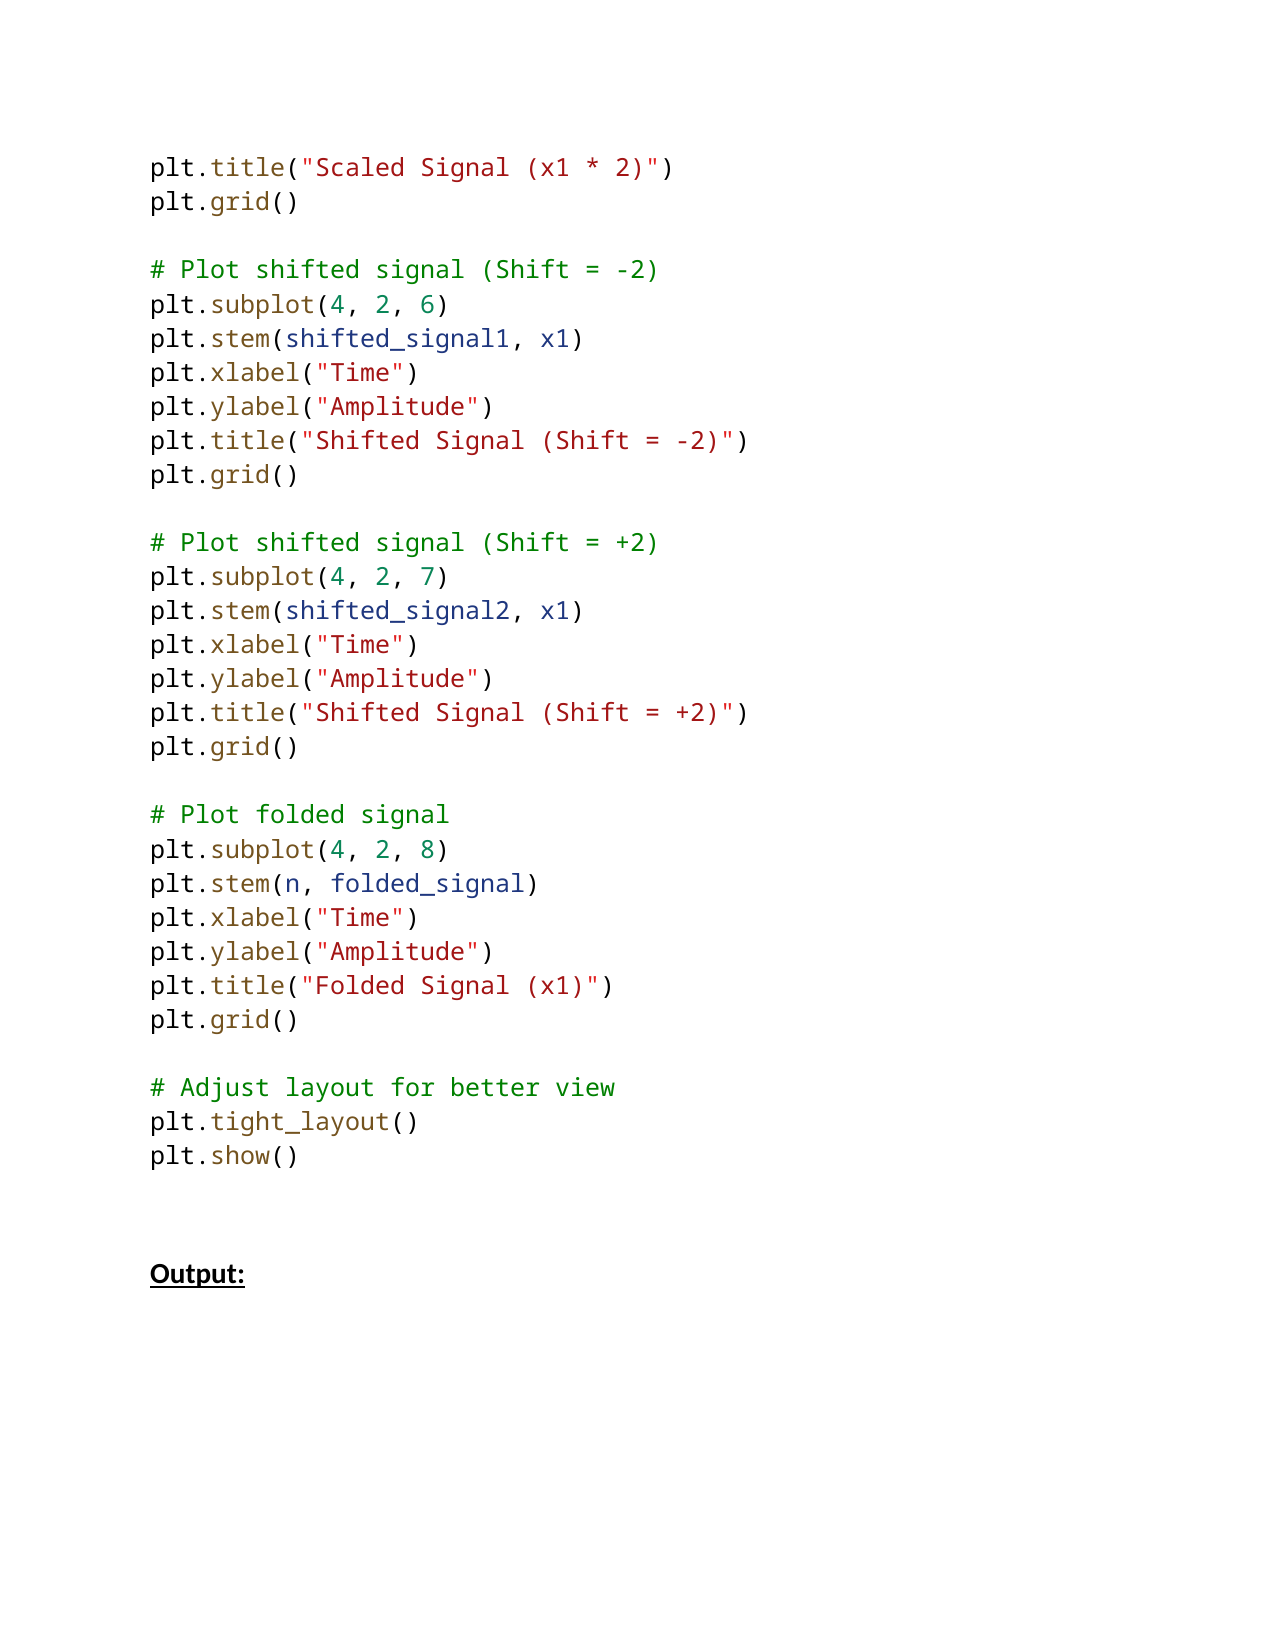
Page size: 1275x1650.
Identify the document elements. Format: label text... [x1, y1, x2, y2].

text plt.show() [150, 1138, 1125, 1172]
text plt.stem(shifted_signal2, x1) [150, 593, 1125, 627]
text # Plot shifted signal (Shift = +2) [150, 525, 1125, 559]
text plt.subplot(4, 2, 6) [150, 286, 1125, 320]
text plt.title("Folded Signal (x1)") [150, 967, 1125, 1002]
text plt.title("Scaled Signal (x1 * 2)") [150, 150, 1125, 184]
text plt.stem(n, folded_signal) [150, 865, 1125, 899]
text plt.title("Shifted Signal (Shift = -2)") [150, 422, 1125, 457]
text plt.xlabel("Time") [150, 354, 1125, 388]
text plt.stem(shifted_signal1, x1) [150, 320, 1125, 354]
text plt.tight_layout() [150, 1104, 1125, 1138]
text plt.title("Shifted Signal (Shift = +2)") [150, 695, 1125, 729]
text Output: [150, 1256, 1125, 1291]
text plt.xlabel("Time") [150, 627, 1125, 661]
text plt.grid() [150, 1002, 1125, 1036]
text plt.subplot(4, 2, 8) [150, 831, 1125, 865]
text # Adjust layout for better view [150, 1070, 1125, 1104]
text plt.ylabel("Amplitude") [150, 388, 1125, 422]
text plt.xlabel("Time") [150, 899, 1125, 933]
text plt.ylabel("Amplitude") [150, 661, 1125, 695]
text # Plot shifted signal (Shift = -2) [150, 252, 1125, 286]
text # Plot folded signal [150, 797, 1125, 831]
text plt.grid() [150, 184, 1125, 218]
text plt.grid() [150, 729, 1125, 763]
text plt.subplot(4, 2, 7) [150, 559, 1125, 593]
text plt.grid() [150, 457, 1125, 491]
text plt.ylabel("Amplitude") [150, 933, 1125, 967]
